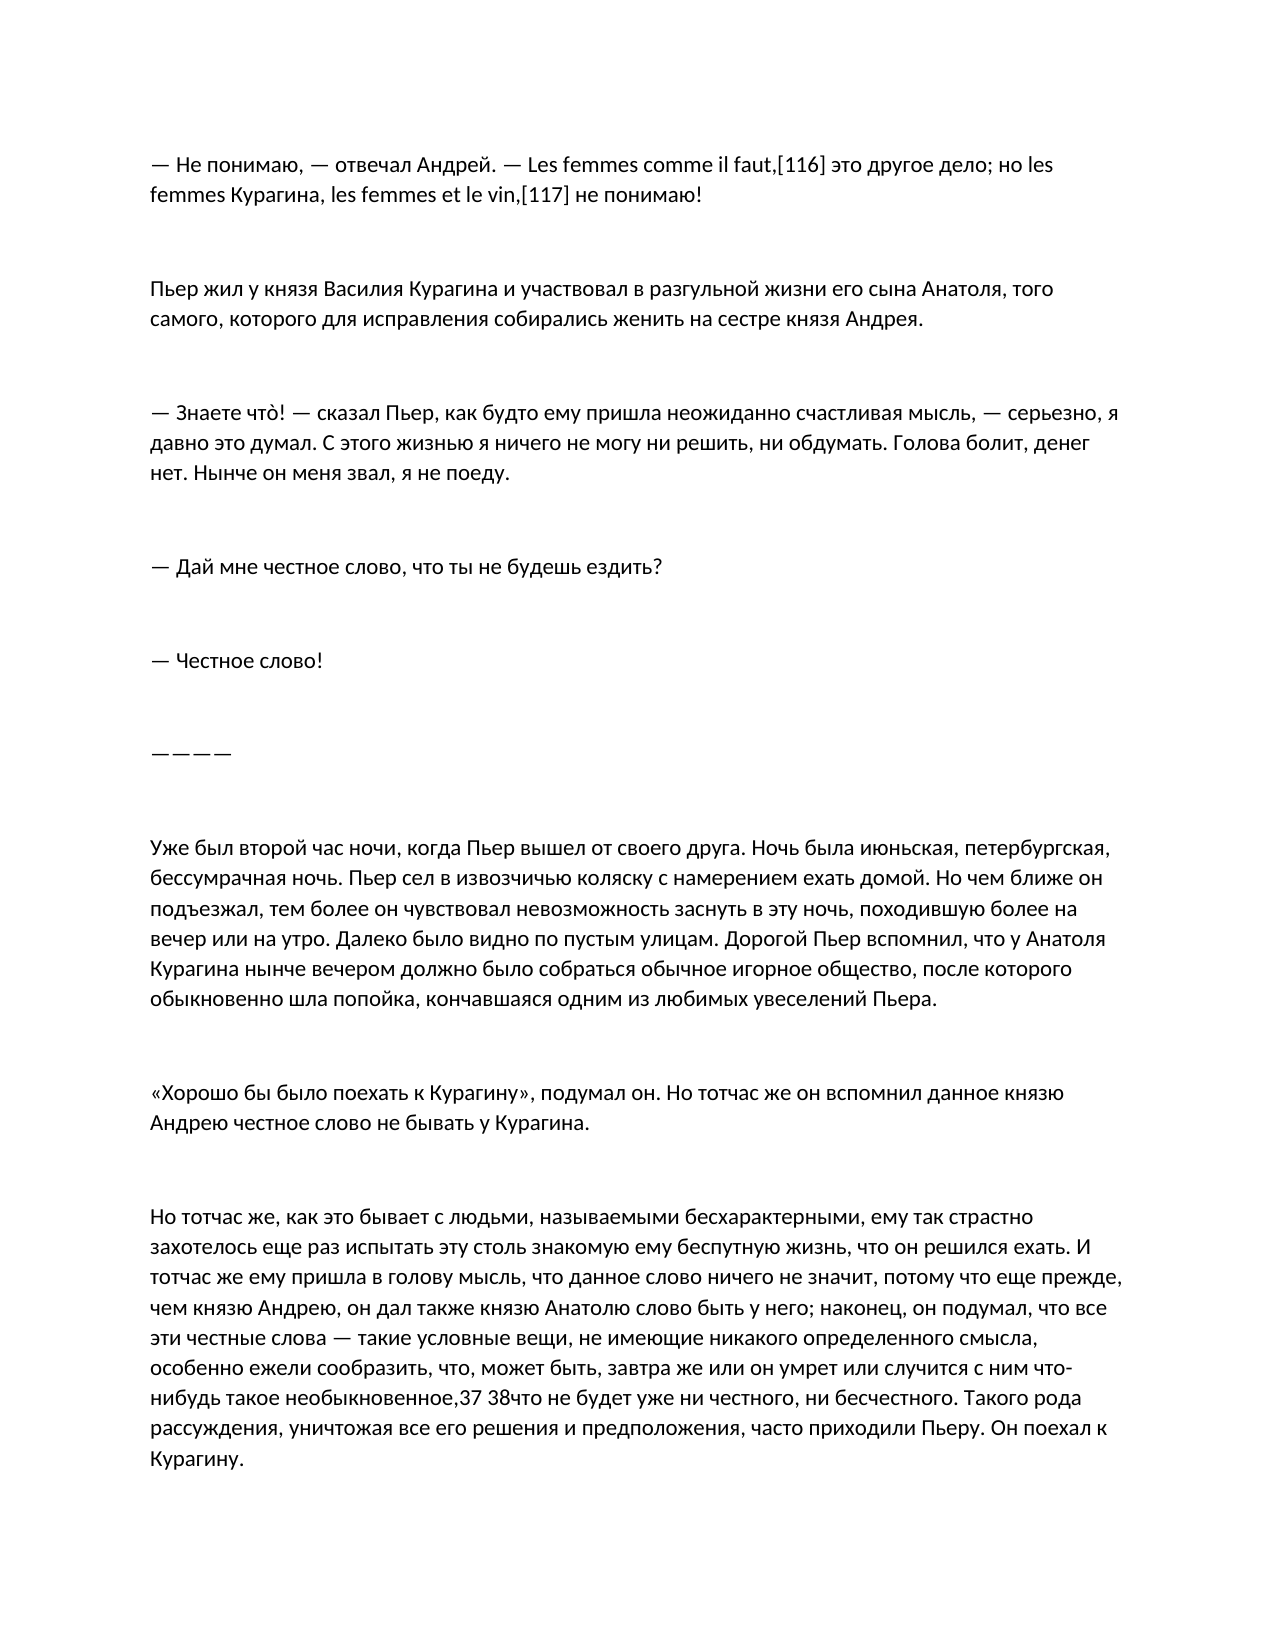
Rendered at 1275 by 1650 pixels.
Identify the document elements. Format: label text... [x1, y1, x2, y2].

text ———— [150, 739, 1125, 768]
text — Дай мне честное слово, что ты не будешь ездить? [150, 552, 1125, 580]
text — Честное слово! [150, 646, 1125, 674]
text «Хорошо бы было поехать к Курагину», подумал он. Но тотчас же он вспомнил данное князю Андрею честное слово не бывать у Курагина. [150, 1078, 1125, 1136]
text — Не понимаю, — отвечал Андрей. — Les femmes comme il faut,[116] это другое дело; но les femmes Курагина, les femmes et le vin,[117] не понимаю! [150, 150, 1125, 208]
text Пьер жил у князя Василия Курагина и участвовал в разгульной жизни его сына Анатоля, того самого, которого для исправления собирались женить на сестре князя Андрея. [150, 274, 1125, 332]
text Уже был второй час ночи, когда Пьер вышел от своего друга. Ночь была июньская, петербургская, бессумрачная ночь. Пьер сел в извозчичью коляску с намерением ехать домой. Но чем ближе он подъезжал, тем более он чувствовал невозможность заснуть в эту ночь, походившую более на вечер или на утро. Далеко было видно по пустым улицам. Дорогой Пьер вспомнил, что у Анатоля Курагина нынче вечером должно было собраться обычное игорное общество, после которого обыкновенно шла попойка, кончавшаяся одним из любимых увеселений Пьера. [150, 833, 1125, 1012]
text — Знаете чтò! — сказал Пьер, как будто ему пришла неожиданно счастливая мысль, — серьезно, я давно это думал. С этого жизнью я ничего не могу ни решить, ни обдумать. Голова болит, денег нет. Нынче он меня звал, я не поеду. [150, 398, 1125, 486]
text Но тотчас же, как это бывает с людьми, называемыми бесхарактерными, ему так страстно захотелось еще раз испытать эту столь знакомую ему беспутную жизнь, что он решился ехать. И тотчас же ему пришла в голову мысль, что данное слово ничего не значит, потому что еще прежде, чем князю Андрею, он дал также князю Анатолю слово быть у него; наконец, он подумал, что все эти честные слова — такие условные вещи, не имеющие никакого определенного смысла, особенно ежели сообразить, что, может быть, завтра же или он умрет или случится с ним что-нибудь такое необыкновенное,37 38что не будет уже ни честного, ни бесчестного. Такого рода рассуждения, уничтожая все его решения и предположения, часто приходили Пьеру. Он поехал к Курагину. [150, 1202, 1125, 1472]
